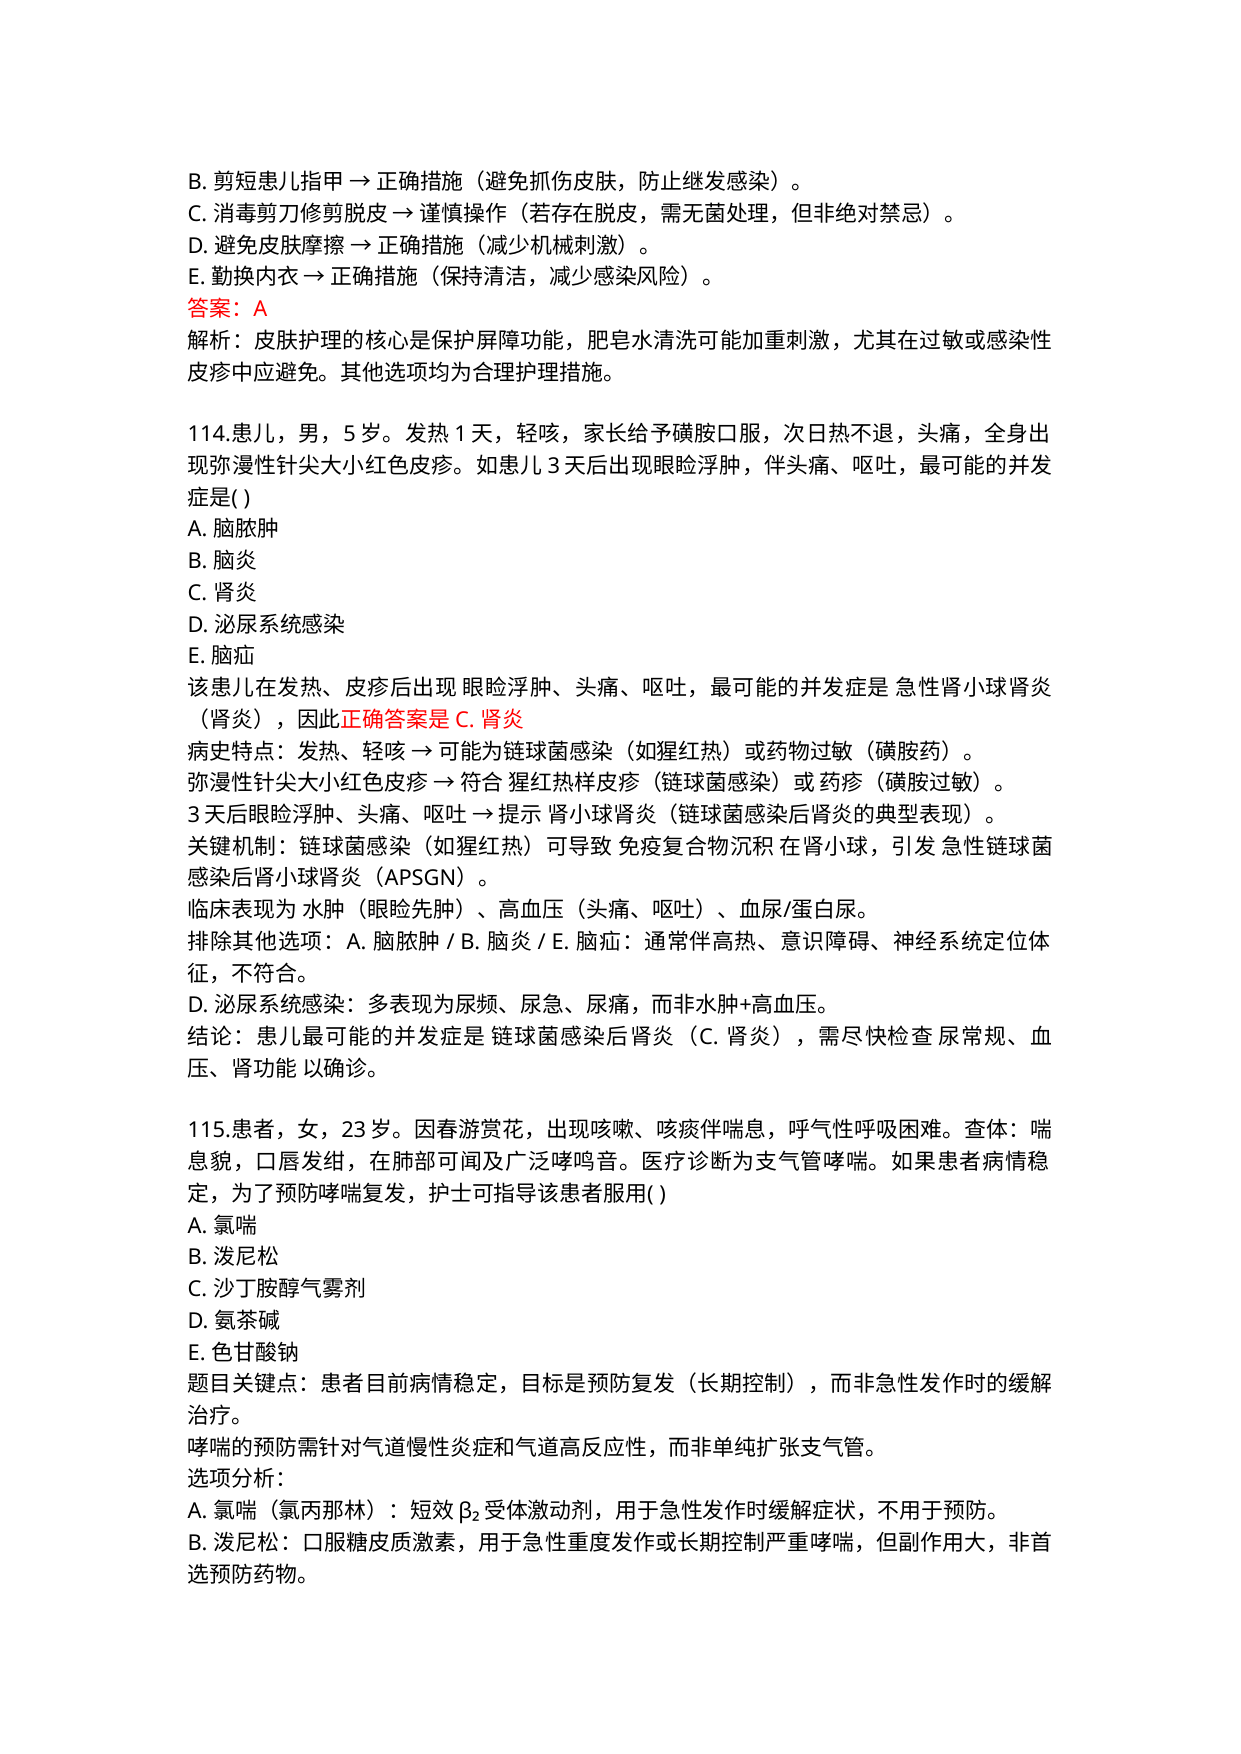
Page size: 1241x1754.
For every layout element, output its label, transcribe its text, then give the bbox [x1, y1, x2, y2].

text 结论：患儿最可能的并发症是 链球菌感染后肾炎（C. 肾炎），需尽快检查 尿常规、血压、肾功能 以确诊。 [187, 1019, 1053, 1083]
text D. 避免皮肤摩擦 → 正确措施（减少机械刺激）。 [187, 228, 1053, 259]
text 弥漫性针尖大小红色皮疹 → 符合 猩红热样皮疹（链球菌感染）或 药疹（磺胺过敏）。 [187, 765, 1053, 797]
text 哮喘的预防需针对气道慢性炎症和气道高反应性，而非单纯扩张支气管。 [187, 1430, 1053, 1461]
text B. 泼尼松：口服糖皮质激素，用于急性重度发作或长期控制严重哮喘，但副作用大，非首选预防药物。 [187, 1525, 1053, 1588]
text C. 肾炎 [187, 575, 1053, 607]
text 115.患者，女，23岁。因春游赏花，出现咳嗽、咳痰伴喘息，呼气性呼吸困难。查体：喘息貌，口唇发绀，在肺部可闻及广泛哮鸣音。医疗诊断为支气管哮喘。如果患者病情稳定，为了预防哮喘复发，护士可指导该患者服用( ) [187, 1112, 1053, 1208]
text 关键机制：链球菌感染（如猩红热）可导致 免疫复合物沉积 在肾小球，引发 急性链球菌感染后肾小球肾炎（APSGN）。 [187, 829, 1053, 892]
text E. 勤换内衣 → 正确措施（保持清洁，减少感染风险）。 [187, 259, 1053, 291]
text 114.患儿，男，5岁。发热1天，轻咳，家长给予磺胺口服，次日热不退，头痛，全身出现弥漫性针尖大小红色皮疹。如患儿3天后出现眼睑浮肿，伴头痛、呕吐，最可能的并发症是( ) [187, 416, 1053, 511]
text 答案：A 解析：皮肤护理的核心是保护屏障功能，肥皂水清洗可能加重刺激，尤其在过敏或感染性皮疹中应避免。其他选项均为合理护理措施。 [187, 291, 1053, 386]
text 选项分析： [187, 1461, 1053, 1493]
text 排除其他选项：A. 脑脓肿 / B. 脑炎 / E. 脑疝：通常伴高热、意识障碍、神经系统定位体征，不符合。 [187, 924, 1053, 987]
text D. 氨茶碱 [187, 1303, 1053, 1335]
text 病史特点：发热、轻咳 → 可能为链球菌感染（如猩红热）或药物过敏（磺胺药）。 [187, 734, 1053, 765]
text E. 色甘酸钠 [187, 1335, 1053, 1366]
text C. 消毒剪刀修剪脱皮 → 谨慎操作（若存在脱皮，需无菌处理，但非绝对禁忌）。 [187, 196, 1053, 228]
text C. 沙丁胺醇气雾剂 [187, 1271, 1053, 1303]
text B. 剪短患儿指甲 → 正确措施（避免抓伤皮肤，防止继发感染）。 [179, 162, 1061, 196]
text A. 氯喘（氯丙那林）：短效β₂受体激动剂，用于急性发作时缓解症状，不用于预防。 [187, 1493, 1053, 1525]
text 题目关键点：患者目前病情稳定，目标是预防复发（长期控制），而非急性发作时的缓解治疗。 [187, 1366, 1053, 1430]
text D. 泌尿系统感染：多表现为尿频、尿急、尿痛，而非水肿+高血压。 [187, 987, 1053, 1019]
text 该患儿在发热、皮疹后出现 眼睑浮肿、头痛、呕吐，最可能的并发症是 急性肾小球肾炎（肾炎），因此正确答案是 C. 肾炎 [187, 670, 1053, 734]
text B. 脑炎 [187, 543, 1053, 575]
text 临床表现为 水肿（眼睑先肿）、高血压（头痛、呕吐）、血尿/蛋白尿。 [187, 892, 1053, 924]
text A. 氯喘 [187, 1208, 1053, 1239]
text D. 泌尿系统感染 [187, 607, 1053, 638]
text B. 泼尼松 [187, 1239, 1053, 1271]
text 3天后眼睑浮肿、头痛、呕吐 → 提示 肾小球肾炎（链球菌感染后肾炎的典型表现）。 [187, 797, 1053, 829]
text A. 脑脓肿 [187, 511, 1053, 543]
text E. 脑疝 [187, 638, 1053, 670]
